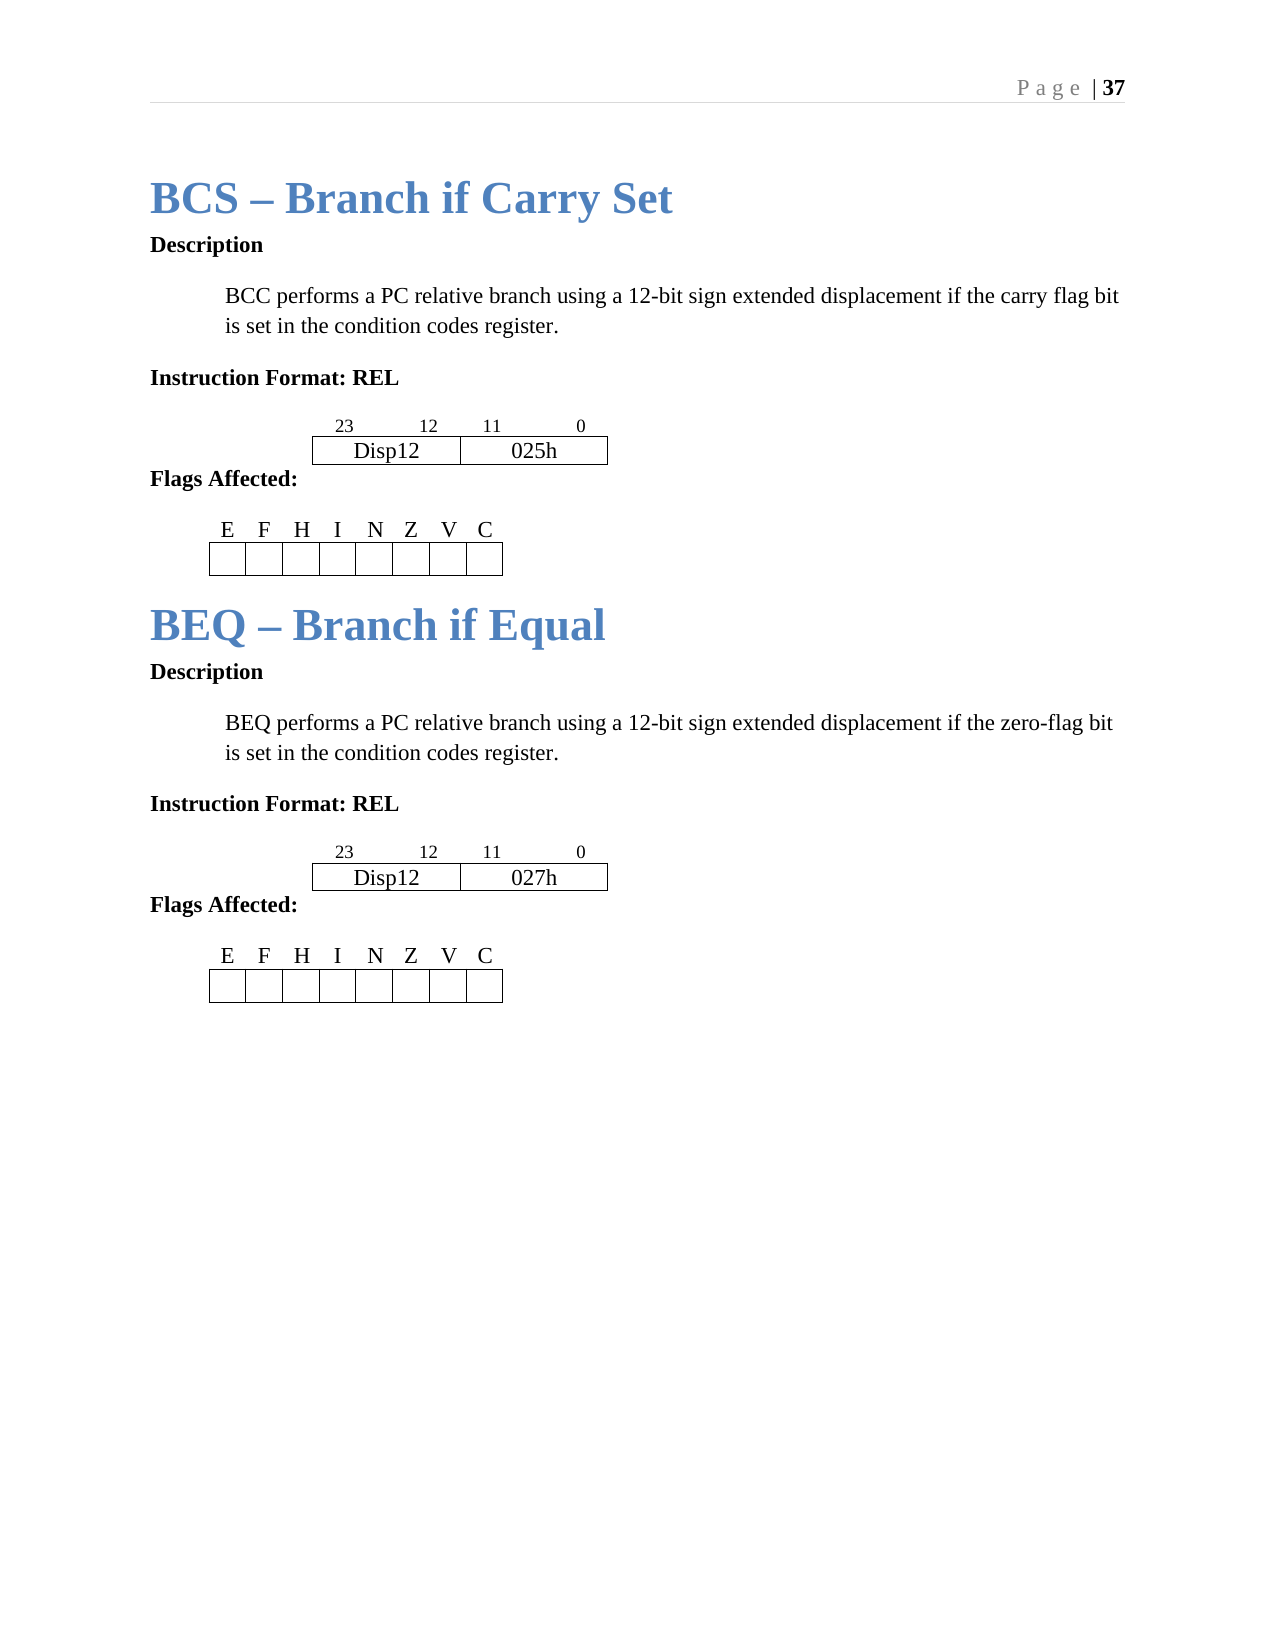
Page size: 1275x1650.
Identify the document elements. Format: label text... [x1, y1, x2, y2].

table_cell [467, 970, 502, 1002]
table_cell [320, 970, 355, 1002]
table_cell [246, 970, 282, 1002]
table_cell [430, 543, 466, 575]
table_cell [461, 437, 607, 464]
text Flags Affected: [150, 891, 1125, 917]
text Flags Affected: [150, 465, 1125, 491]
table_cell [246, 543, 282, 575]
text Description [150, 231, 1125, 258]
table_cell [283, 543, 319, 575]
text BCC performs a PC relative branch using a 12-bit sign extended displacement if the carry flag bit is set in the condition codes register. [225, 282, 1125, 339]
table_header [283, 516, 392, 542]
text Instruction Format: REL [150, 790, 1125, 816]
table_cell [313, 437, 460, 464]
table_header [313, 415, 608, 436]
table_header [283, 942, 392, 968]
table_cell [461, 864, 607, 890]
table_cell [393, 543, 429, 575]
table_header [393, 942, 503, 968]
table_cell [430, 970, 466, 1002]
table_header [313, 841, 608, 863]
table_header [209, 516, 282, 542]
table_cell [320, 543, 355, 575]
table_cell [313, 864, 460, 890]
subtitle BEQ – Branch if Equal [150, 597, 1125, 650]
text Instruction Format: REL [150, 364, 1125, 390]
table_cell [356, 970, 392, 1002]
subtitle BCS – Branch if Carry Set [150, 171, 1125, 223]
text Description [150, 658, 1125, 684]
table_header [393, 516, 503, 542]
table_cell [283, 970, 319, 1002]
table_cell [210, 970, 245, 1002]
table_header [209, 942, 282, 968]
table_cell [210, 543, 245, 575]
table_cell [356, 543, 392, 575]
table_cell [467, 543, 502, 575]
text BEQ performs a PC relative branch using a 12-bit sign extended displacement if the zero-flag bit is set in the condition codes register. [225, 709, 1125, 765]
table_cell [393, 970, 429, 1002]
